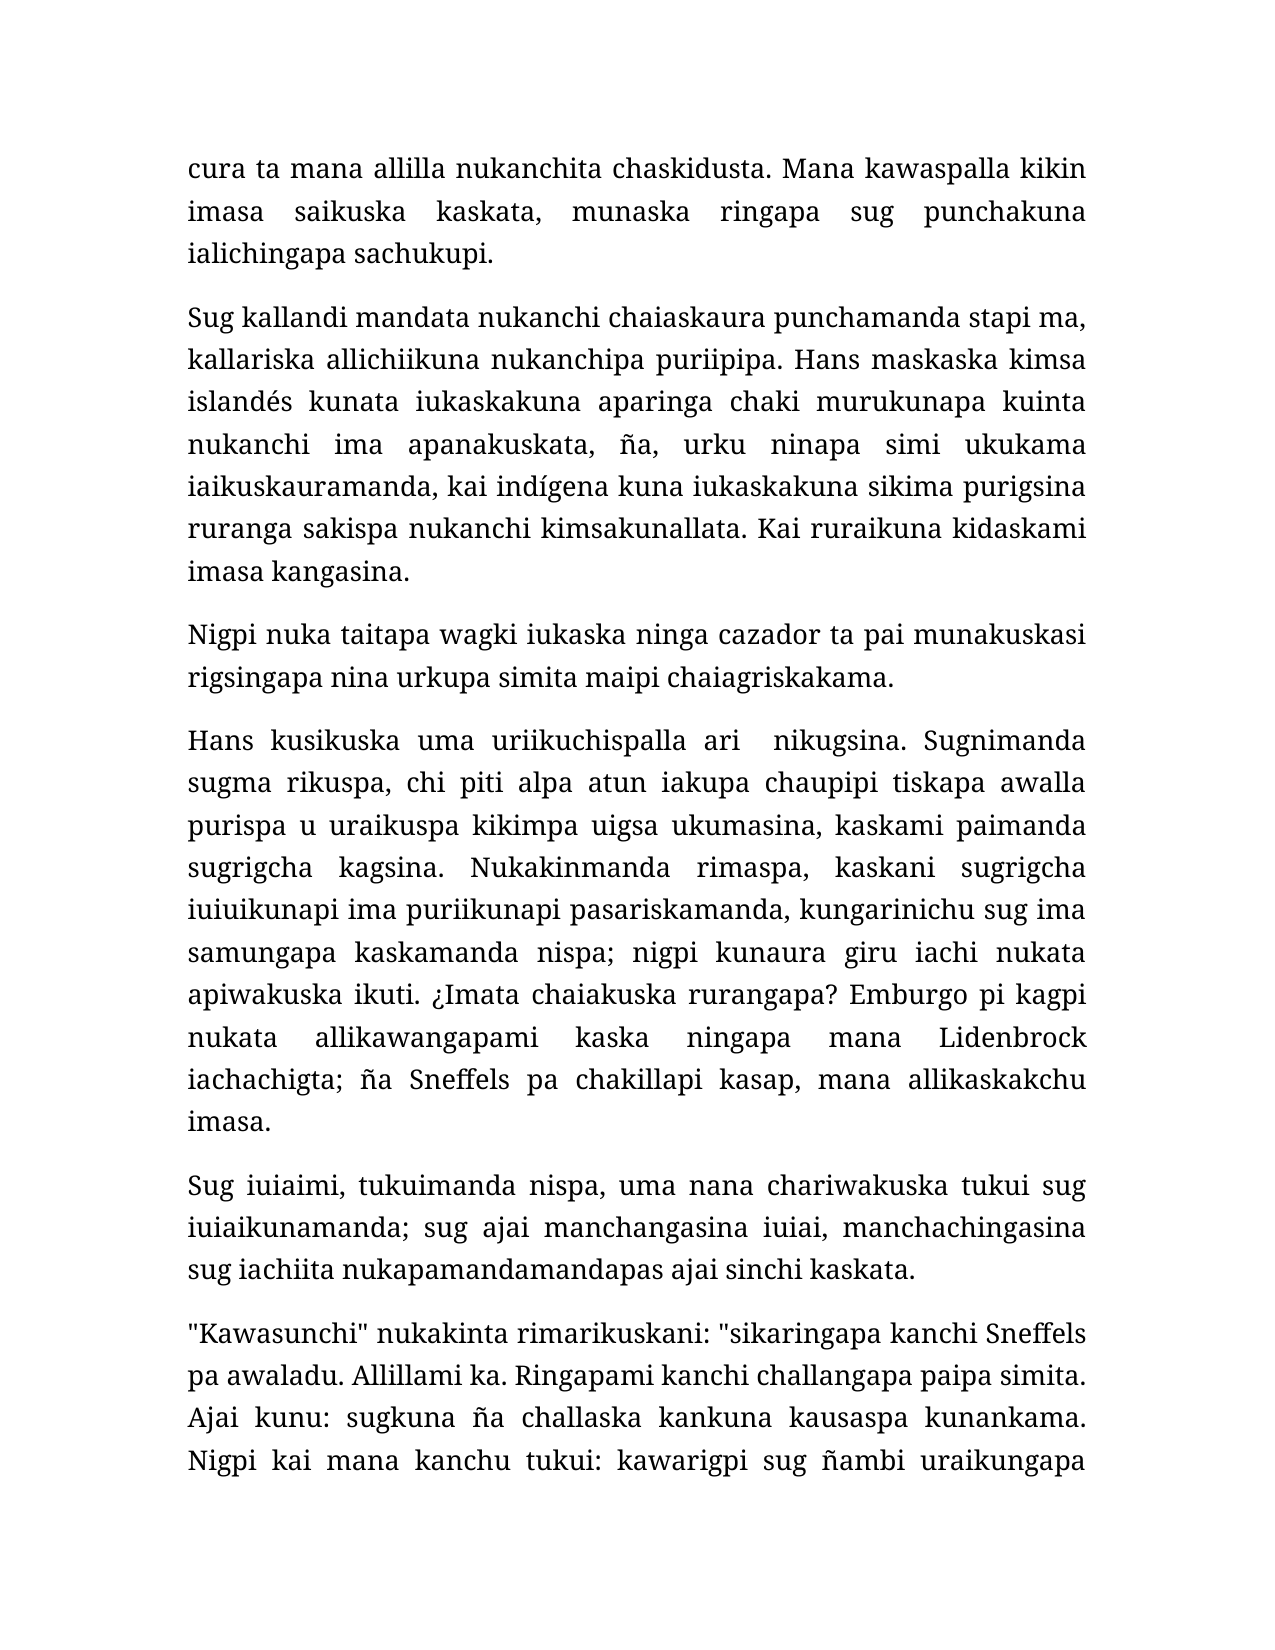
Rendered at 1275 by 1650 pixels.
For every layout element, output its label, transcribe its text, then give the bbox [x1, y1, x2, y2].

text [187, 1314, 1087, 1478]
text Hans kusikuska uma uriikuchispalla ari nikugsina. Sugnimanda sugma rikuspa, chi piti alpa atun iakupa chaupipi tiskapa awalla purispa u uraikuspa kikimpa uigsa ukumasina, kaskami paimanda sugrigcha kagsina. Nukakinmanda rimaspa, kaskani sugrigcha iuiuikunapi ima puriikunapi pasariskamanda, kungarinichu sug ima samungapa kaskamanda nispa; nigpi kunaura giru iachi nukata apiwakuska ikuti. ¿Imata chaiakuska rurangapa? Emburgo pi kagpi nukata allikawangapami kaska ningapa mana Lidenbrock iachachigta; ña Sneffels pa chakillapi kasap, mana allikaskakchu imasa. [187, 721, 1087, 1140]
text Sug kallandi mandata nukanchi chaiaskaura punchamanda stapi ma, kallariska allichiikuna nukanchipa puriipipa. Hans maskaska kimsa islandés kunata iukaskakuna aparinga chaki murukunapa kuinta nukanchi ima apanakuskata, ña, urku ninapa simi ukukama iaikuskauramanda, kai indígena kuna iukaskakuna sikima purigsina ruranga sakispa nukanchi kimsakunallata. Kai ruraikuna kidaskami imasa kangasina. [187, 298, 1087, 589]
text Nigpi nuka taitapa wagki iukaska ninga cazador ta pai munakuskasi rigsingapa nina urkupa simita maipi chaiagriskakama. [187, 616, 1087, 695]
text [187, 150, 1087, 272]
text Sug iuiaimi, tukuimanda nispa, uma nana chariwakuska tukui sug iuiaikunamanda; sug ajai manchangasina iuiai, manchachingasina sug iachiita nukapamandamandapas ajai sinchi kaskata. [187, 1166, 1087, 1288]
